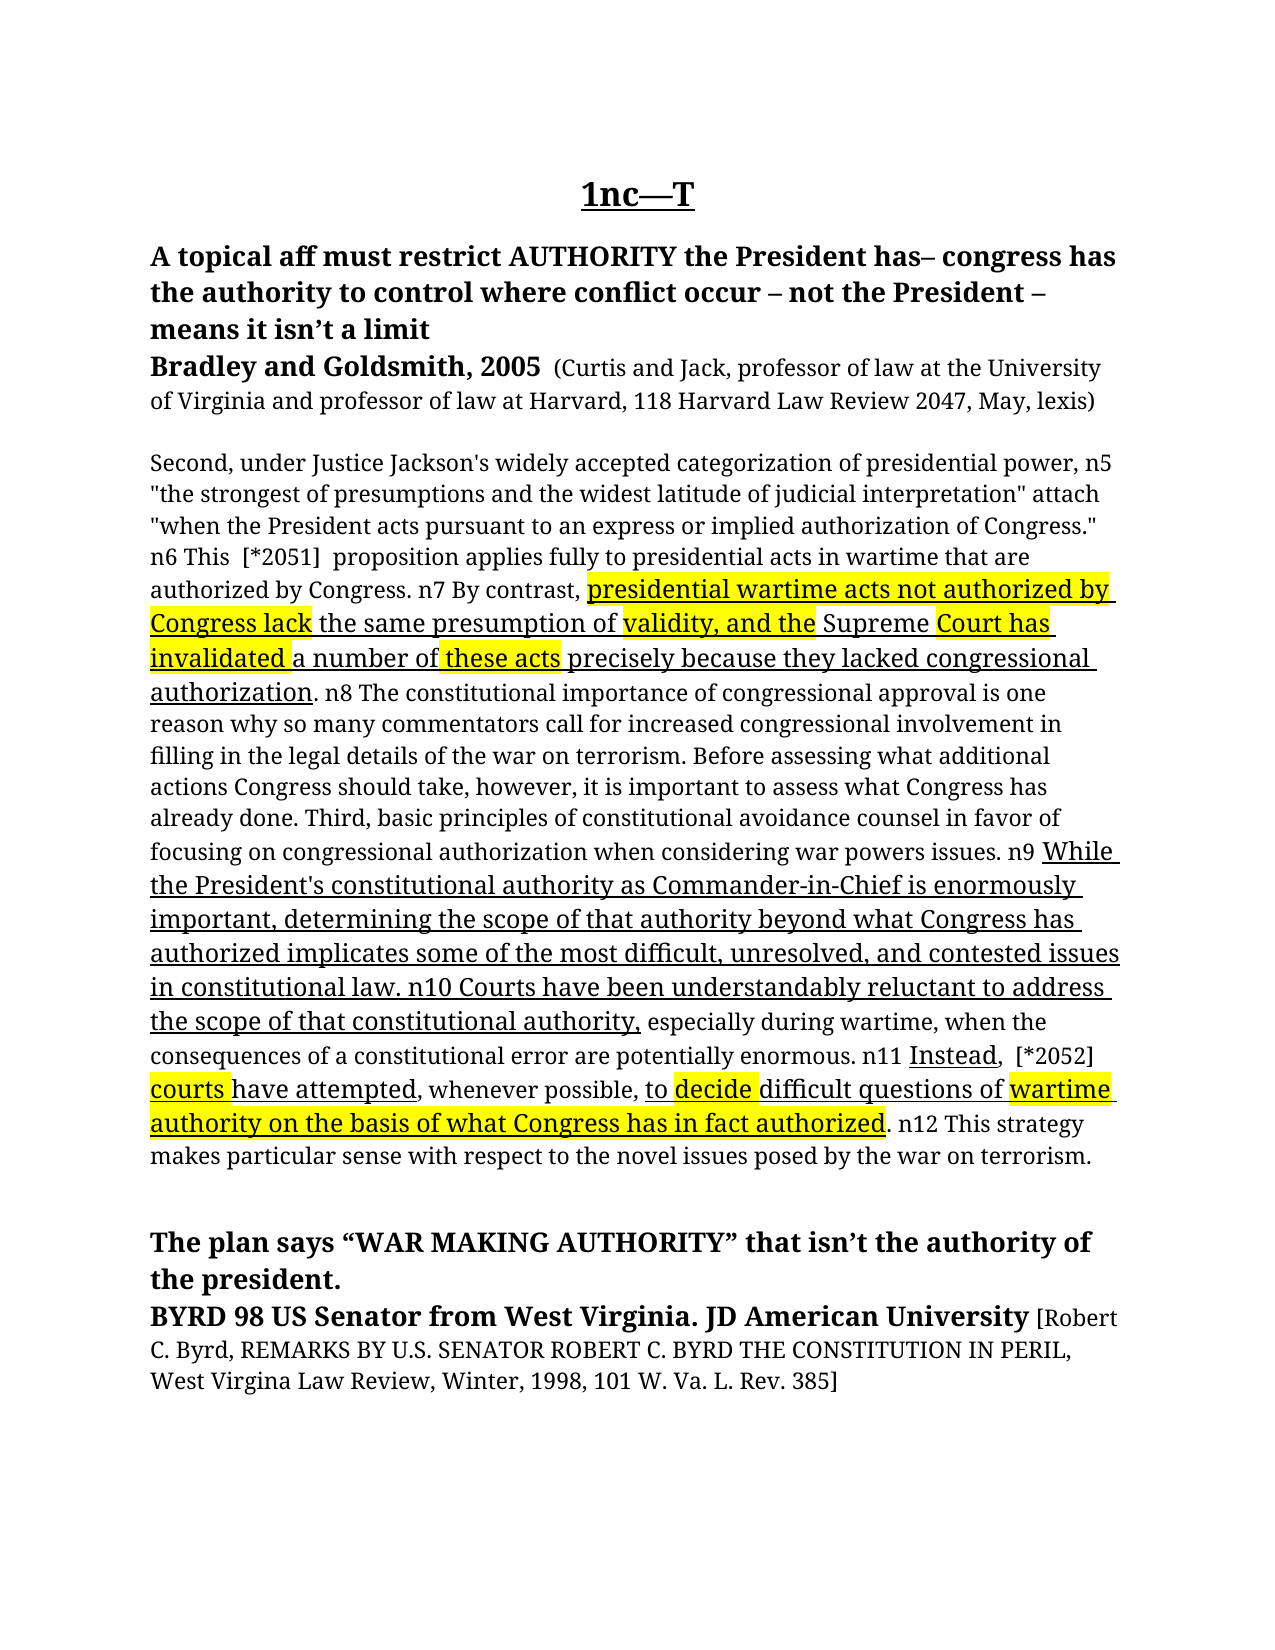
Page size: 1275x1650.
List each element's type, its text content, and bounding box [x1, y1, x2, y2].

subtitle The plan says “WAR MAKING AUTHORITY” that isn’t the authority of the president. [150, 1223, 1125, 1297]
text BYRD 98 US Senator from West Virginia. JD American University [Robert C. Byrd, REMARKS BY U.S. SENATOR ROBERT C. BYRD THE CONSTITUTION IN PERIL, West Virgina Law Review, Winter, 1998, 101 W. Va. L. Rev. 385] [150, 1297, 1125, 1396]
subtitle A topical aff must restrict AUTHORITY the President has– congress has the authority to control where conflict occur – not the President – means it isn’t a limit [150, 237, 1125, 348]
text Second, under Justice Jackson's widely accepted categorization of presidential power, n5 "the strongest of presumptions and the widest latitude of judicial interpretation" attach "when the President acts pursuant to an express or implied authorization of Congress." n6 This [*2051] proposition applies fully to presidential acts in wartime that are authorized by Congress. n7 By contrast, presidential wartime acts not authorized by Congress lack the same presumption of validity, and the Supreme Court has invalidated a number of these acts precisely because they lacked congressional authorization. n8 The constitutional importance of congressional approval is one reason why so many commentators call for increased congressional involvement in filling in the legal details of the war on terrorism. Before assessing what additional actions Congress should take, however, it is important to assess what Congress has already done. Third, basic principles of constitutional avoidance counsel in favor of focusing on congressional authorization when considering war powers issues. n9 While the President's constitutional authority as Commander-in-Chief is enormously important, determining the scope of that authority beyond what Congress has authorized implicates some of the most difficult, unresolved, and contested issues in constitutional law. n10 Courts have been understandably reluctant to address the scope of that constitutional authority, especially during wartime, when the consequences of a constitutional error are potentially enormous. n11 Instead, [*2052] courts have attempted, whenever possible, to decide difficult questions of wartime authority on the basis of what Congress has in fact authorized. n12 This strategy makes particular sense with respect to the novel issues posed by the war on terrorism. [150, 447, 1125, 1171]
text Bradley and Goldsmith, 2005 (Curtis and Jack, professor of law at the University of Virginia and professor of law at Harvard, 118 Harvard Law Review 2047, May, lexis) [150, 348, 1125, 416]
subtitle 1nc—T [150, 171, 1125, 216]
